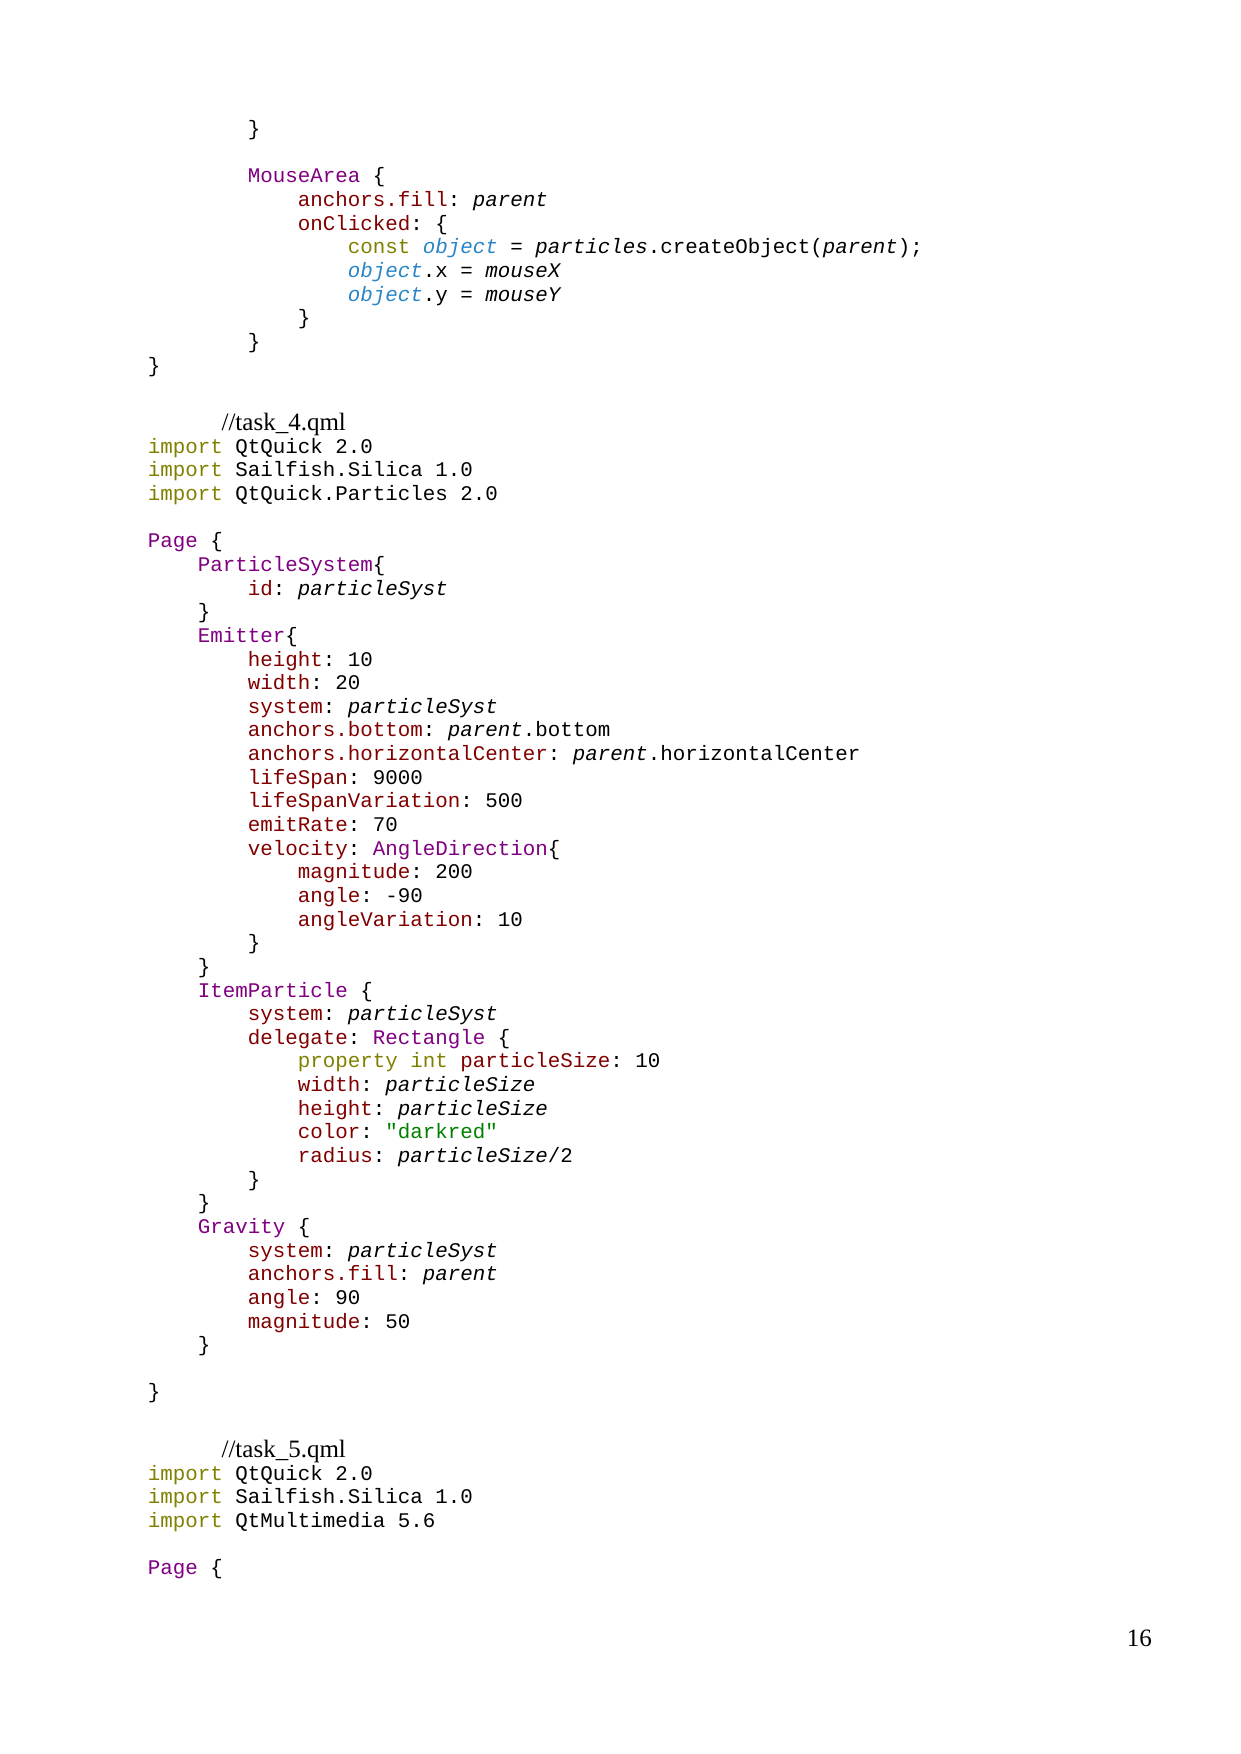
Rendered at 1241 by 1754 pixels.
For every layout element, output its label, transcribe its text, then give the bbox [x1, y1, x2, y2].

text system: particleSyst [148, 1003, 1152, 1027]
text color: "darkred" [148, 1121, 1152, 1145]
text ItemParticle { [148, 979, 1152, 1003]
text } [148, 354, 1152, 378]
text Page { [148, 1557, 1152, 1581]
text angle: 90 [148, 1287, 1152, 1311]
text } [148, 307, 1152, 331]
text angle: -90 [148, 885, 1152, 909]
text height: particleSize [148, 1098, 1152, 1121]
text import QtQuick 2.0 [148, 1463, 1152, 1486]
text import QtMultimedia 5.6 [148, 1510, 1152, 1534]
text ParticleSystem{ [148, 554, 1152, 578]
text import Sailfish.Silica 1.0 [148, 459, 1152, 483]
text MouseArea { [148, 165, 1152, 189]
text Page { [148, 530, 1152, 554]
text object.y = mouseY [148, 284, 1152, 307]
text system: particleSyst [148, 696, 1152, 719]
text Emitter{ [148, 625, 1152, 648]
text } [148, 1334, 1152, 1358]
text lifeSpanVariation: 500 [148, 790, 1152, 814]
text height: 10 [148, 648, 1152, 672]
text } [148, 1169, 1152, 1192]
text id: particleSyst [148, 578, 1152, 601]
text emitRate: 70 [148, 814, 1152, 838]
text width: 20 [148, 672, 1152, 696]
text Gravity { [148, 1216, 1152, 1240]
text } [148, 331, 1152, 354]
text } [148, 1382, 1152, 1405]
text } [148, 932, 1152, 956]
text anchors.fill: parent [148, 1263, 1152, 1287]
text system: particleSyst [148, 1240, 1152, 1263]
text magnitude: 200 [148, 861, 1152, 885]
text const object = particles.createObject(parent); [148, 236, 1152, 260]
text onClicked: { [148, 213, 1152, 236]
text import Sailfish.Silica 1.0 [148, 1486, 1152, 1510]
text //task_5.qml [148, 1434, 1152, 1463]
text } [148, 601, 1152, 625]
text anchors.fill: parent [148, 189, 1152, 213]
text radius: particleSize/2 [148, 1145, 1152, 1169]
text //task_4.qml [148, 407, 1152, 436]
text delegate: Rectangle { [148, 1027, 1152, 1051]
text import QtQuick 2.0 [148, 436, 1152, 459]
text property int particleSize: 10 [148, 1051, 1152, 1074]
text velocity: AngleDirection{ [148, 838, 1152, 861]
text anchors.horizontalCenter: parent.horizontalCenter [148, 743, 1152, 767]
text } [148, 1192, 1152, 1216]
text width: particleSize [148, 1074, 1152, 1098]
text magnitude: 50 [148, 1311, 1152, 1334]
text object.x = mouseX [148, 260, 1152, 284]
text anchors.bottom: parent.bottom [148, 719, 1152, 743]
text import QtQuick.Particles 2.0 [148, 483, 1152, 507]
text lifeSpan: 9000 [148, 767, 1152, 790]
text } [148, 956, 1152, 979]
text } [148, 118, 1152, 142]
text angleVariation: 10 [148, 909, 1152, 932]
